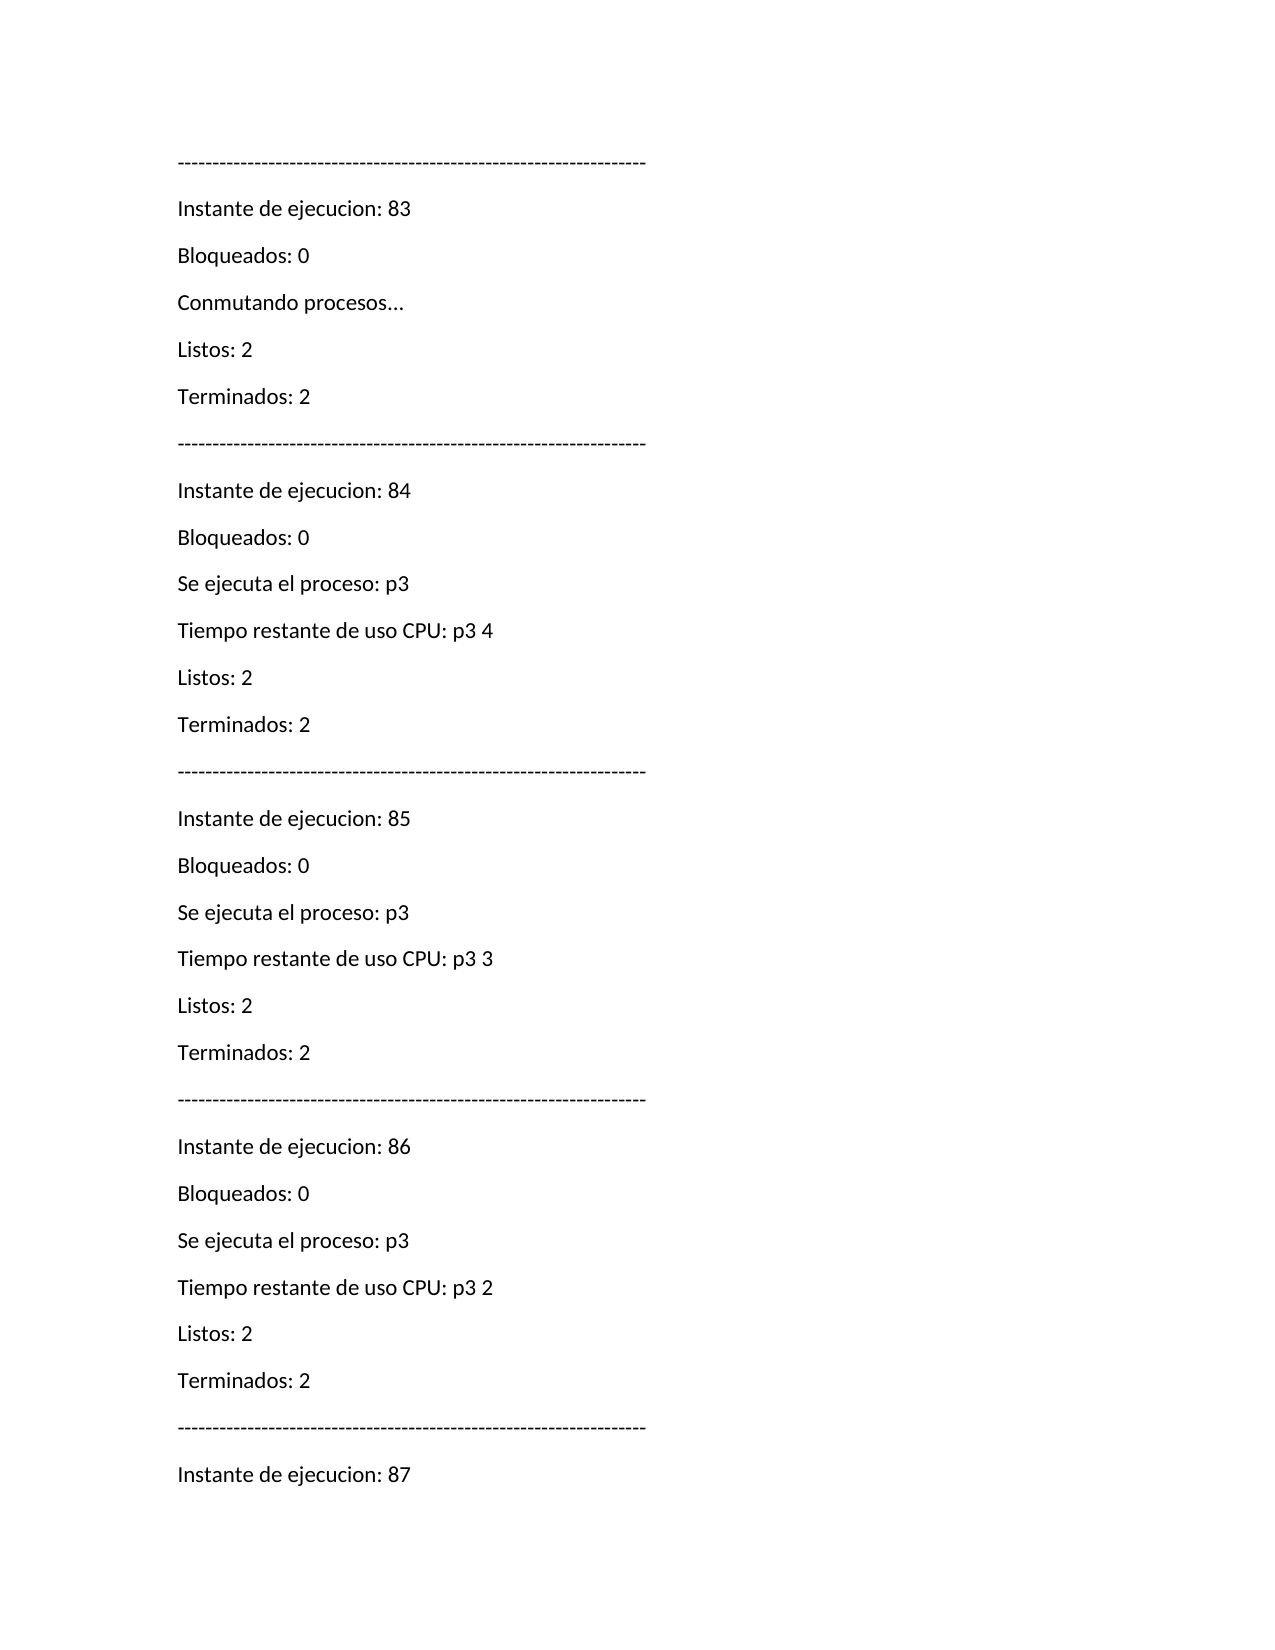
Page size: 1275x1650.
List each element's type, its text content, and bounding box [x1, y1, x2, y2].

text Tiempo restante de uso CPU: p3 3 [177, 944, 1098, 972]
text Se ejecuta el proceso: p3 [177, 569, 1098, 597]
text Listos: 2 [177, 1319, 1098, 1347]
text Tiempo restante de uso CPU: p3 4 [177, 616, 1098, 644]
text Listos: 2 [177, 335, 1098, 363]
text Se ejecuta el proceso: p3 [177, 898, 1098, 926]
text Instante de ejecucion: 83 [177, 194, 1098, 222]
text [177, 1413, 1098, 1441]
text Instante de ejecucion: 87 [177, 1460, 1098, 1488]
text Terminados: 2 [177, 710, 1098, 738]
text Terminados: 2 [177, 1366, 1098, 1394]
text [177, 148, 1098, 176]
text Conmutando procesos... [177, 288, 1098, 316]
text Listos: 2 [177, 991, 1098, 1019]
text Bloqueados: 0 [177, 523, 1098, 551]
text Instante de ejecucion: 84 [177, 476, 1098, 504]
text ------------------------------------------------------------------- [177, 757, 1098, 785]
text Terminados: 2 [177, 1038, 1098, 1066]
text Listos: 2 [177, 663, 1098, 691]
text Instante de ejecucion: 86 [177, 1132, 1098, 1160]
text Instante de ejecucion: 85 [177, 804, 1098, 832]
text Bloqueados: 0 [177, 1179, 1098, 1207]
text Bloqueados: 0 [177, 241, 1098, 269]
text Terminados: 2 [177, 382, 1098, 410]
text Tiempo restante de uso CPU: p3 2 [177, 1273, 1098, 1301]
text Bloqueados: 0 [177, 851, 1098, 879]
text Se ejecuta el proceso: p3 [177, 1226, 1098, 1254]
text ------------------------------------------------------------------- [177, 1085, 1098, 1113]
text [177, 429, 1098, 457]
